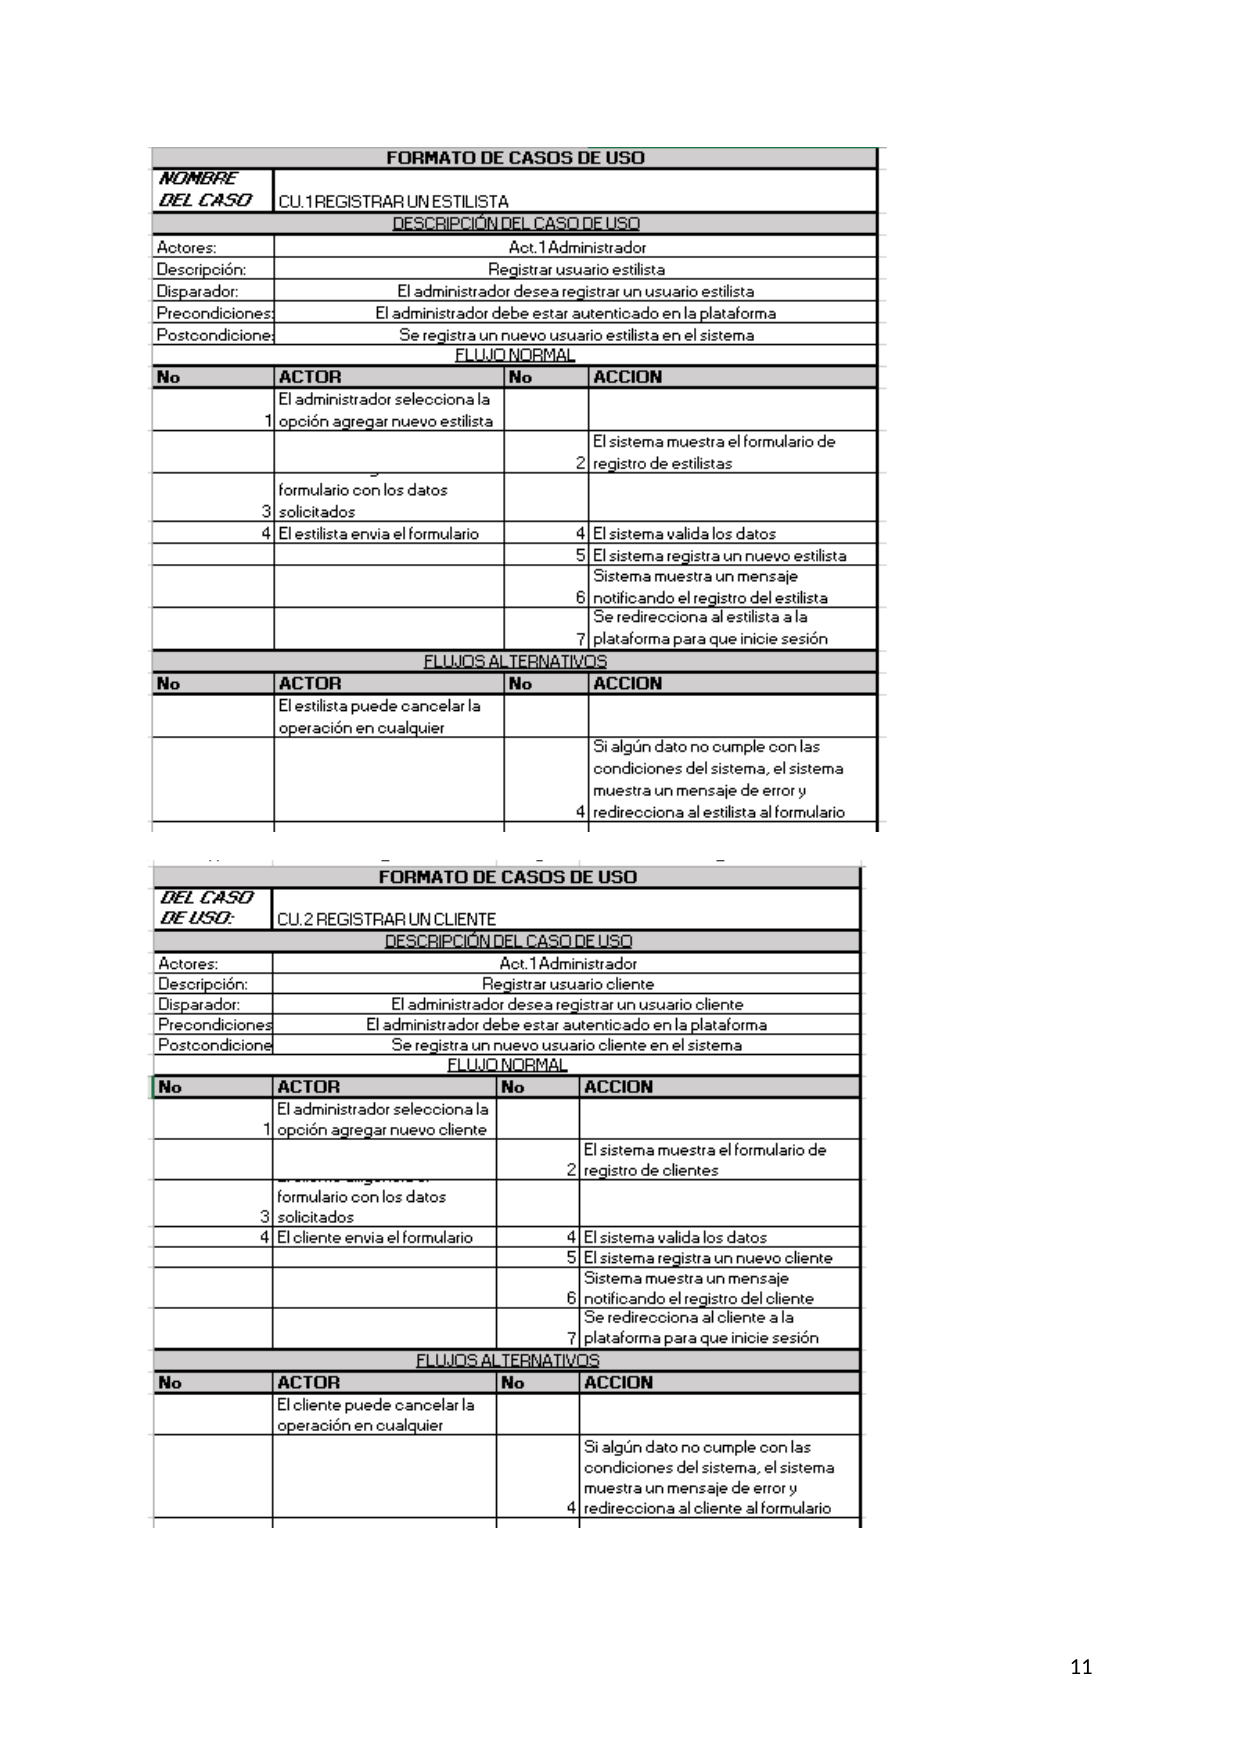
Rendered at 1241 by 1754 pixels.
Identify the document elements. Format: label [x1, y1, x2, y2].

picture [147, 860, 867, 1528]
picture [147, 147, 887, 832]
